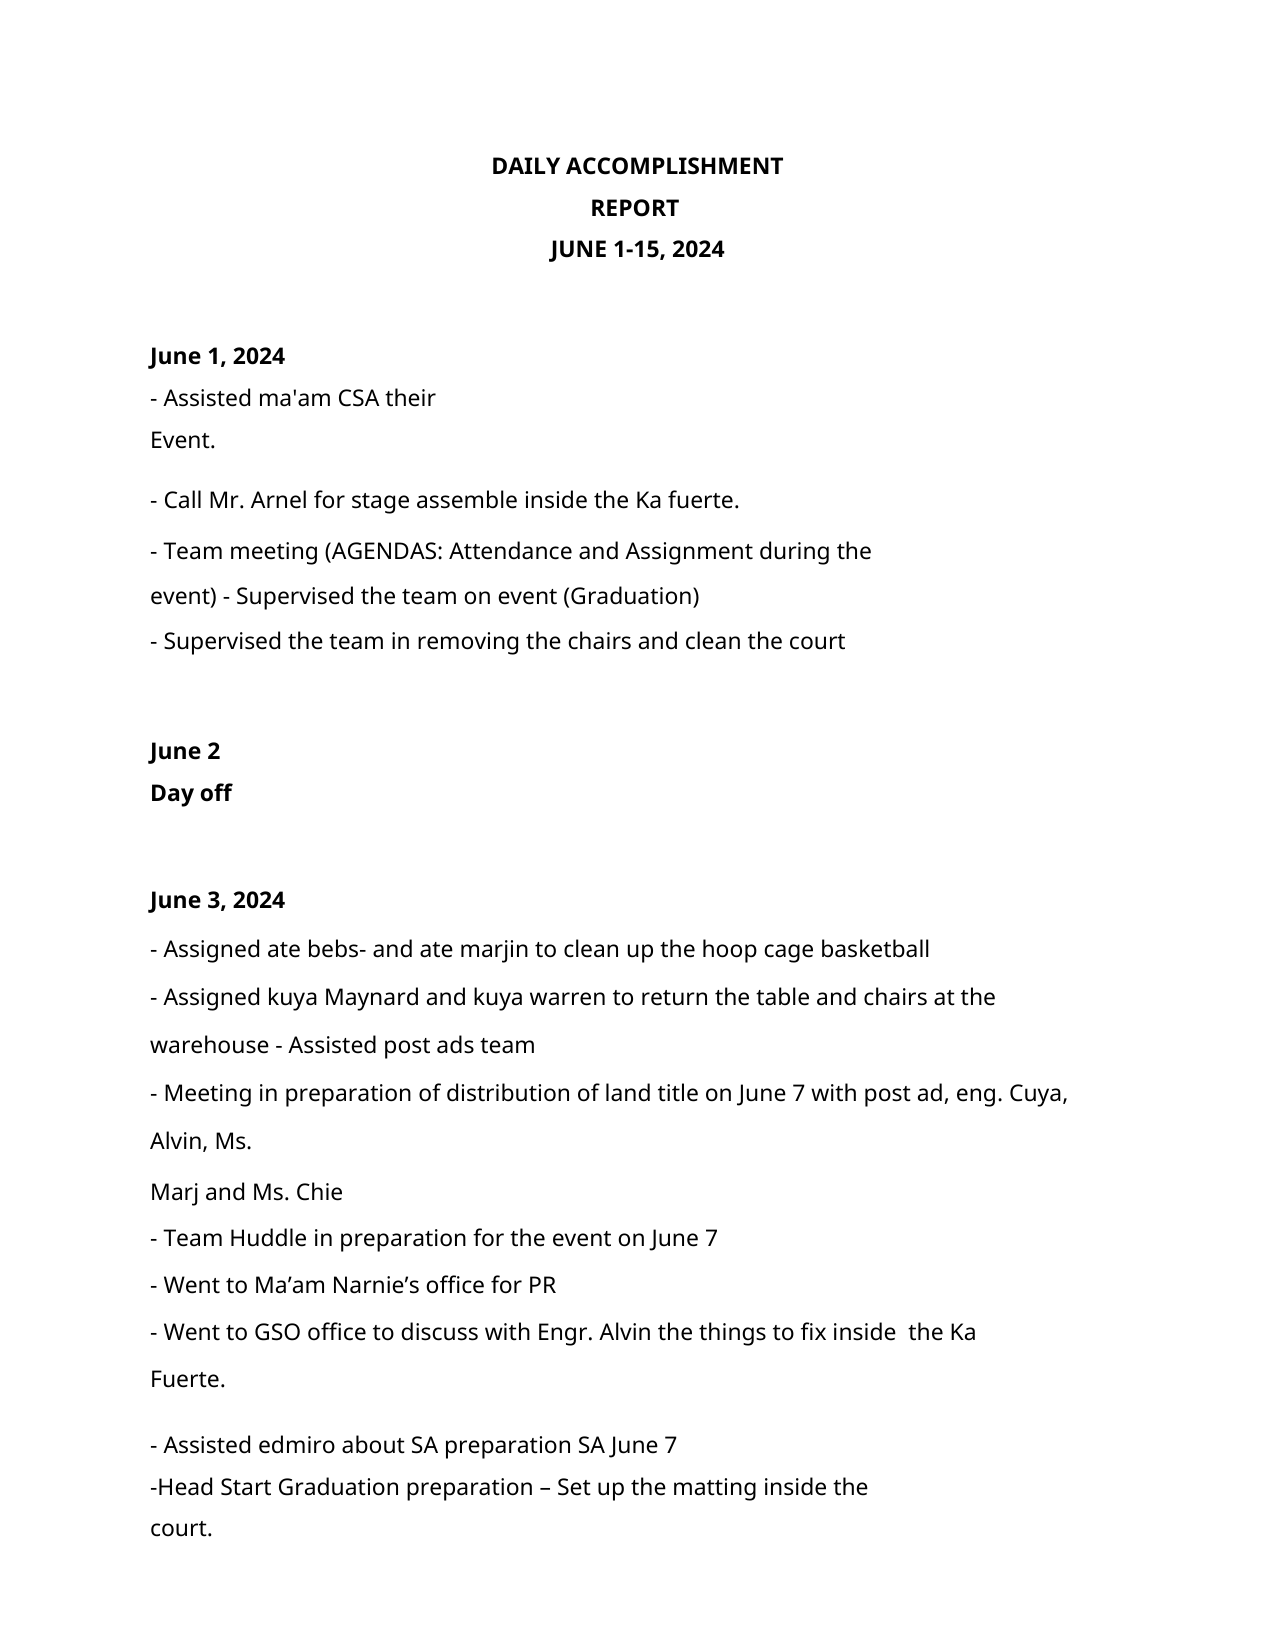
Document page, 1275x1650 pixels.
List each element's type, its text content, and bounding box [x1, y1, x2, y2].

text - Call Mr. Arnel for stage assemble inside the Ka fuerte. [150, 484, 1125, 516]
text June 3, 2024 - Assigned ate bebs- and ate marjin to clean up the hoop cage basketball - Assigned kuya Maynard and kuya warren to return the table and chairs at the warehouse - Assisted post ads team - Meeting in preparation of distribution of land title on June 7 with post ad, eng. Cuya, Alvin, Ms. [150, 884, 1095, 1156]
text - Assisted edmiro about SA preparation SA June 7 -Head Start Graduation preparation – Set up the matting inside the court. [150, 1429, 870, 1543]
text June 2 Day off [150, 735, 240, 808]
text Marj and Ms. Chie - Team Huddle in preparation for the event on June 7 - Went to Ma’am Narnie’s office for PR - Went to GSO office to discuss with Engr. Alvin the things to fix inside the Ka Fuerte. [150, 1176, 990, 1394]
text DAILY ACCOMPLISHMENT REPORT JUNE 1-15, 2024 [450, 150, 825, 264]
text - Team meeting (AGENDAS: Attendance and Assignment during the event) - Supervised the team on event (Graduation) - Supervised the team in removing the chairs and clean the court [150, 535, 885, 656]
text June 1, 2024 - Assisted ma'am CSA their Event. [150, 340, 495, 455]
